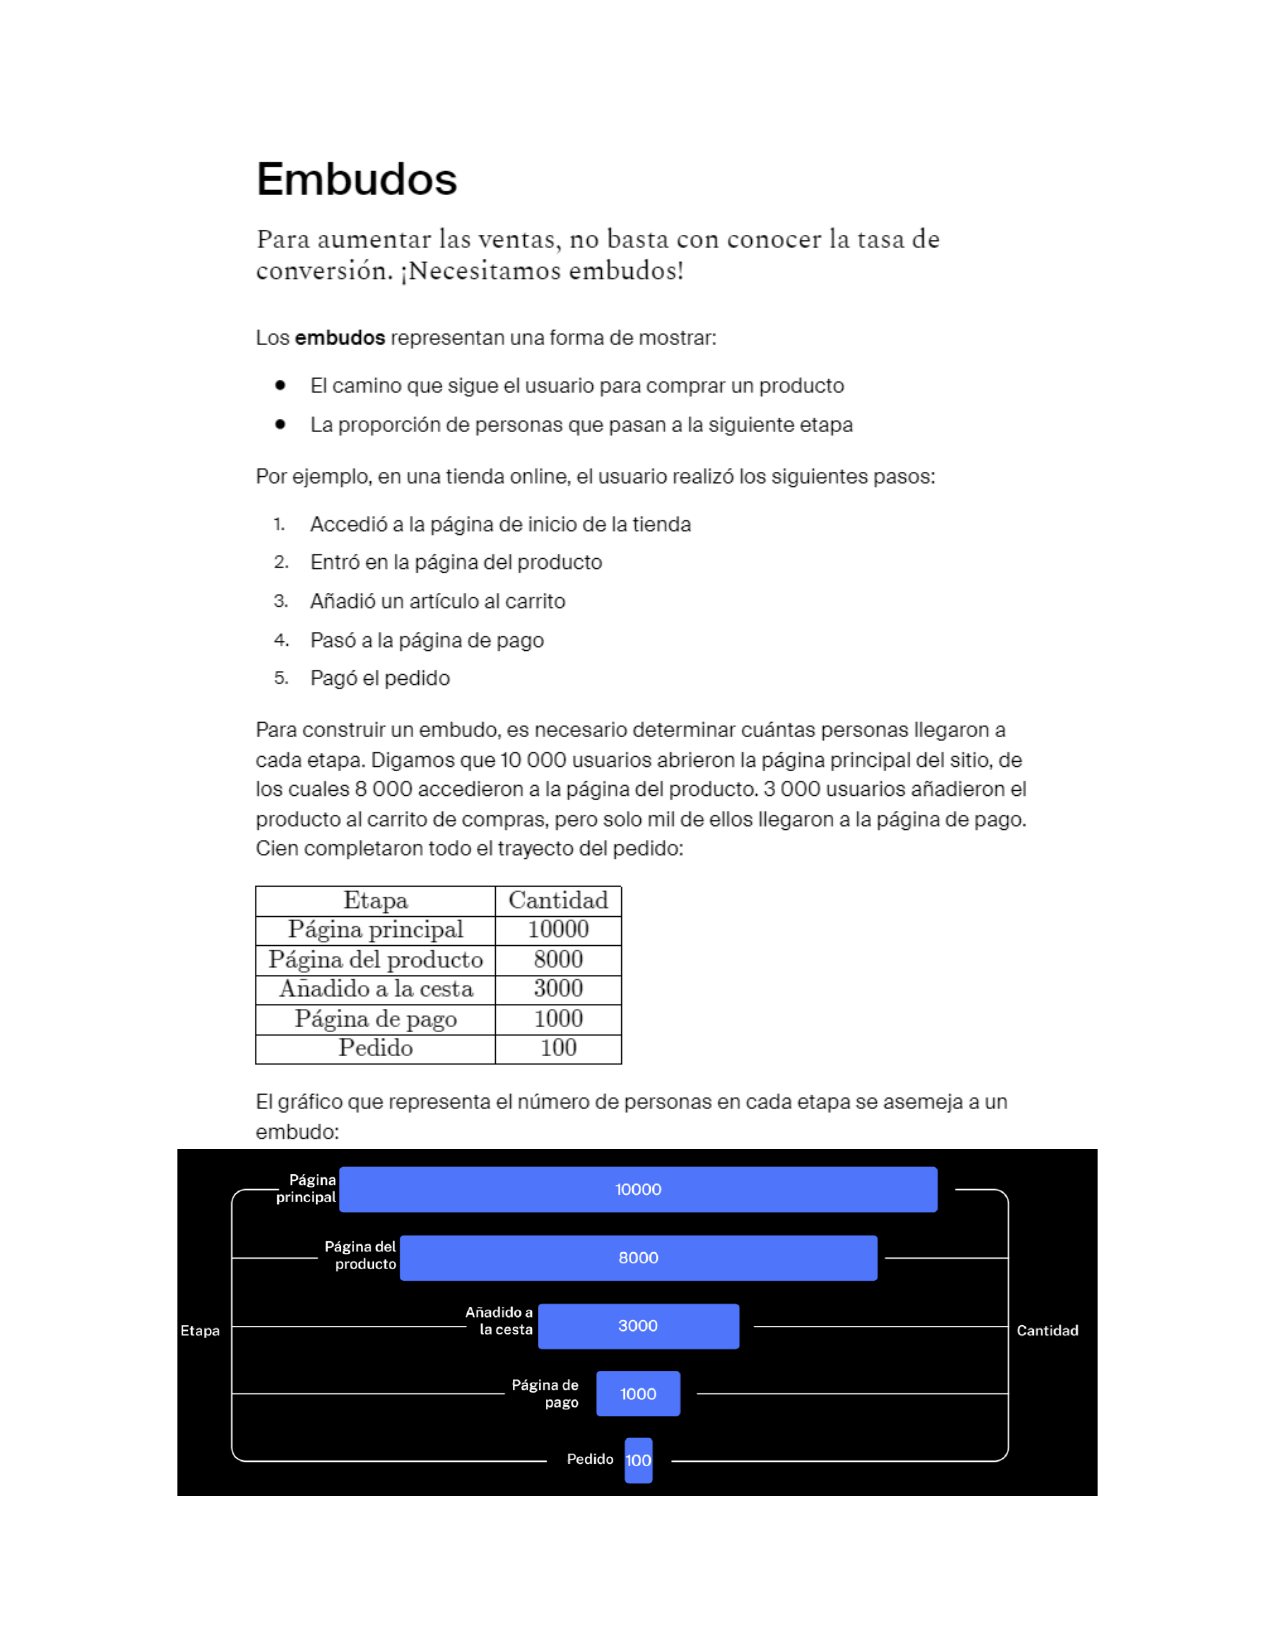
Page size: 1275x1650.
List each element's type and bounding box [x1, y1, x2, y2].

picture [177, 1149, 1098, 1496]
picture [230, 147, 1045, 1148]
